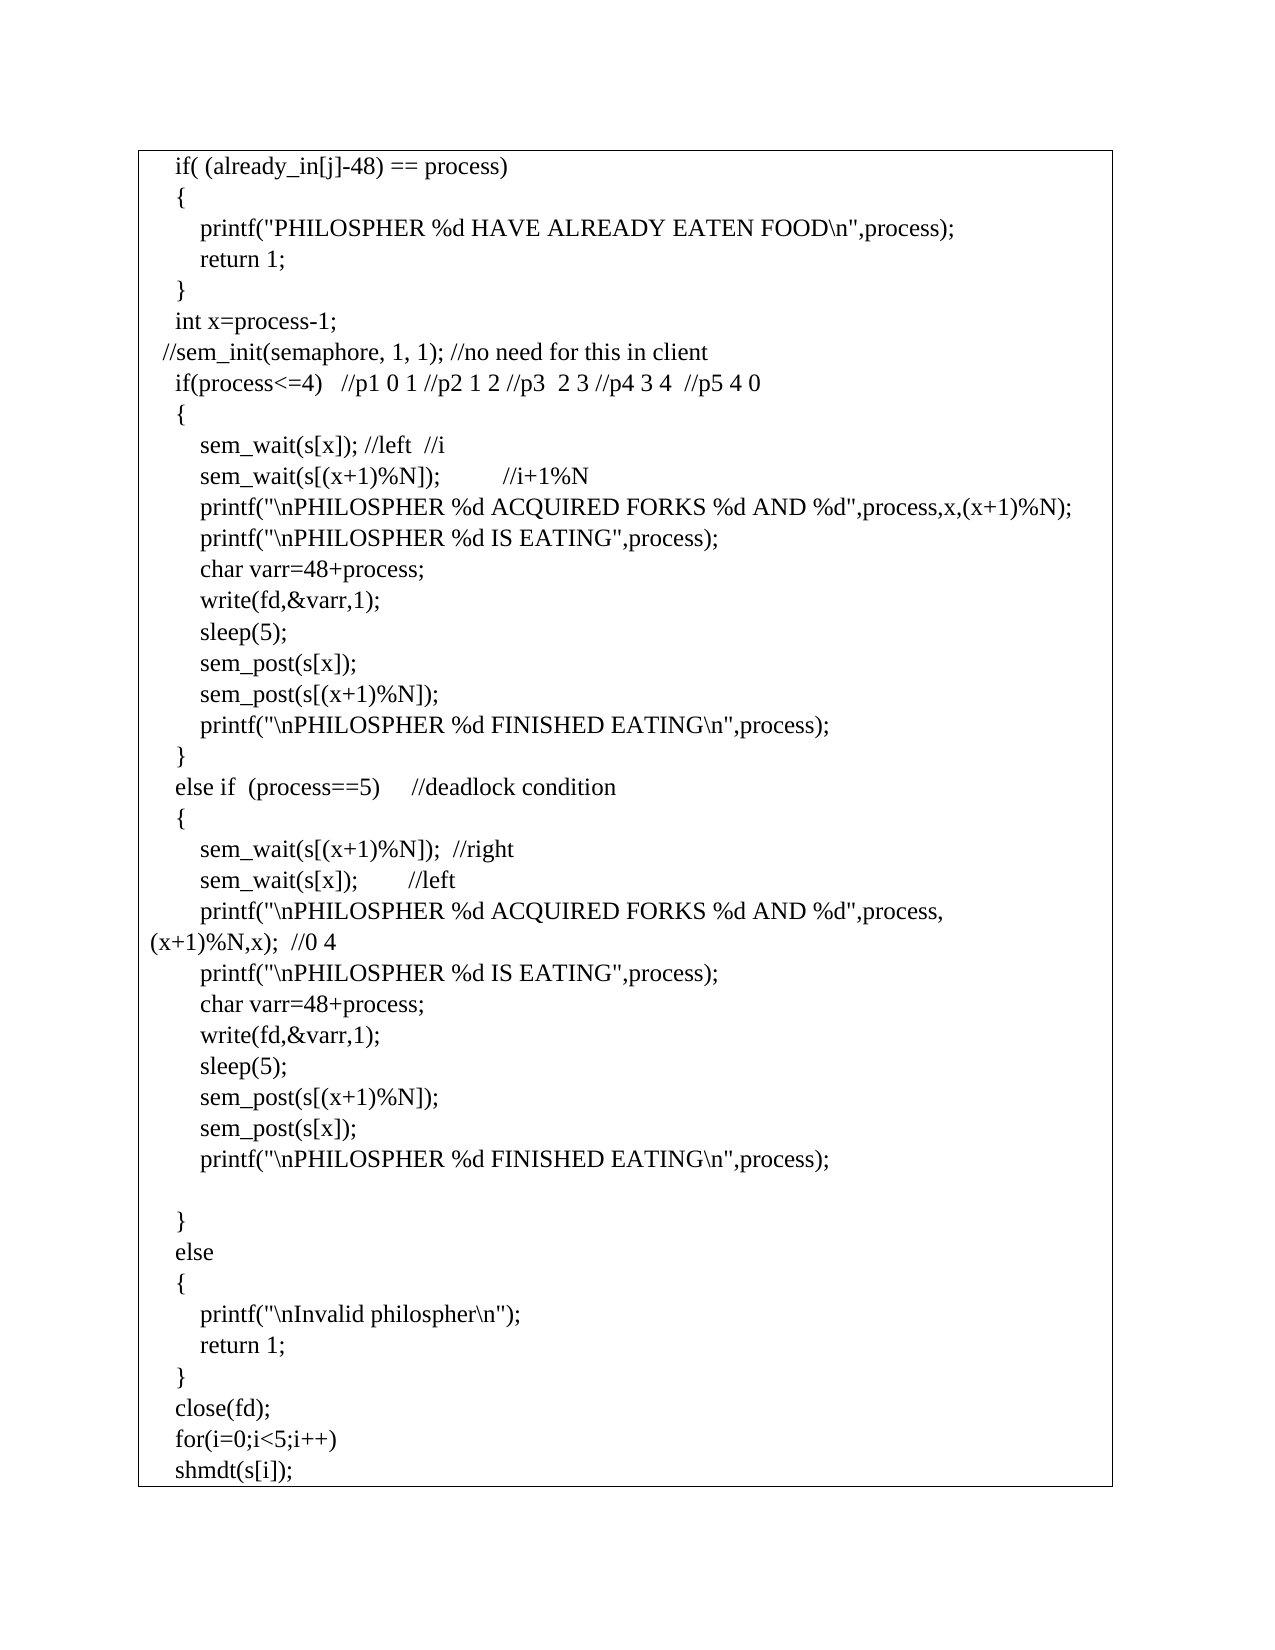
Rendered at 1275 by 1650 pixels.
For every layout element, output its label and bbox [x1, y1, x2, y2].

table_header [139, 151, 1112, 1486]
